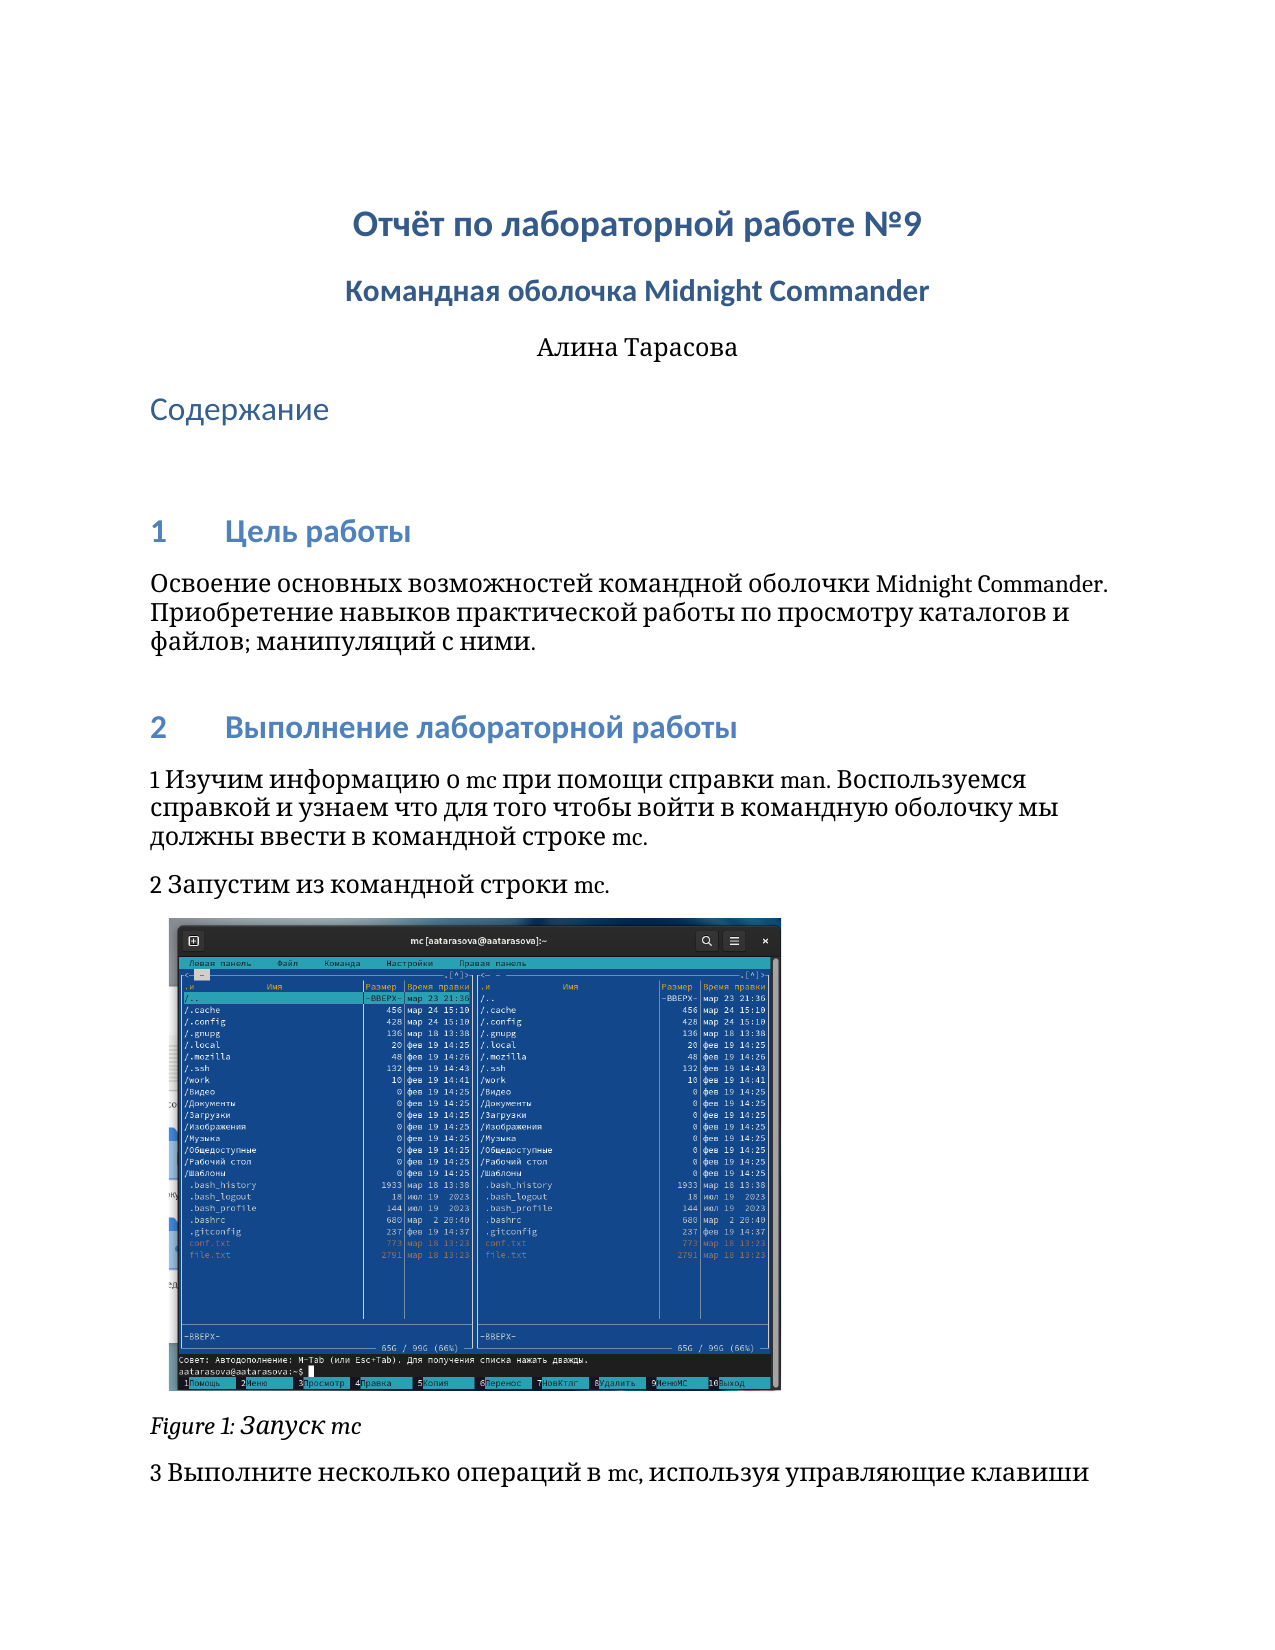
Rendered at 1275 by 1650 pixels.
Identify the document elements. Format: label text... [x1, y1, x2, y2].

text Алина Тарасова [150, 334, 1125, 363]
title Отчёт по лабораторной работе №9 [150, 200, 1125, 246]
subtitle 2 Выполнение лабораторной работы [150, 706, 1125, 747]
text 3 Выполните несколько операций в mc, используя управляющие клавиши [150, 1459, 1125, 1488]
text Освоение основных возможностей командной оболочки Midnight Commander. Приобретение навыков практической работы по просмотру каталогов и файлов; манипуляций с ними. [150, 570, 1125, 656]
text 2 Запустим из командной строки mc. [150, 871, 1125, 899]
subtitle Командная оболочка Midnight Commander [150, 271, 1125, 309]
subtitle 1 Цель работы [150, 510, 1125, 551]
text 1 Изучим информацию о mc при помощи справки man. Воспользуемся справкой и узнаем что для того чтобы войти в командную оболочку мы должны ввести в командной строке mc. [150, 766, 1125, 852]
picture [168, 918, 782, 1391]
text Figure 1: Запуск mc [150, 1412, 1125, 1440]
